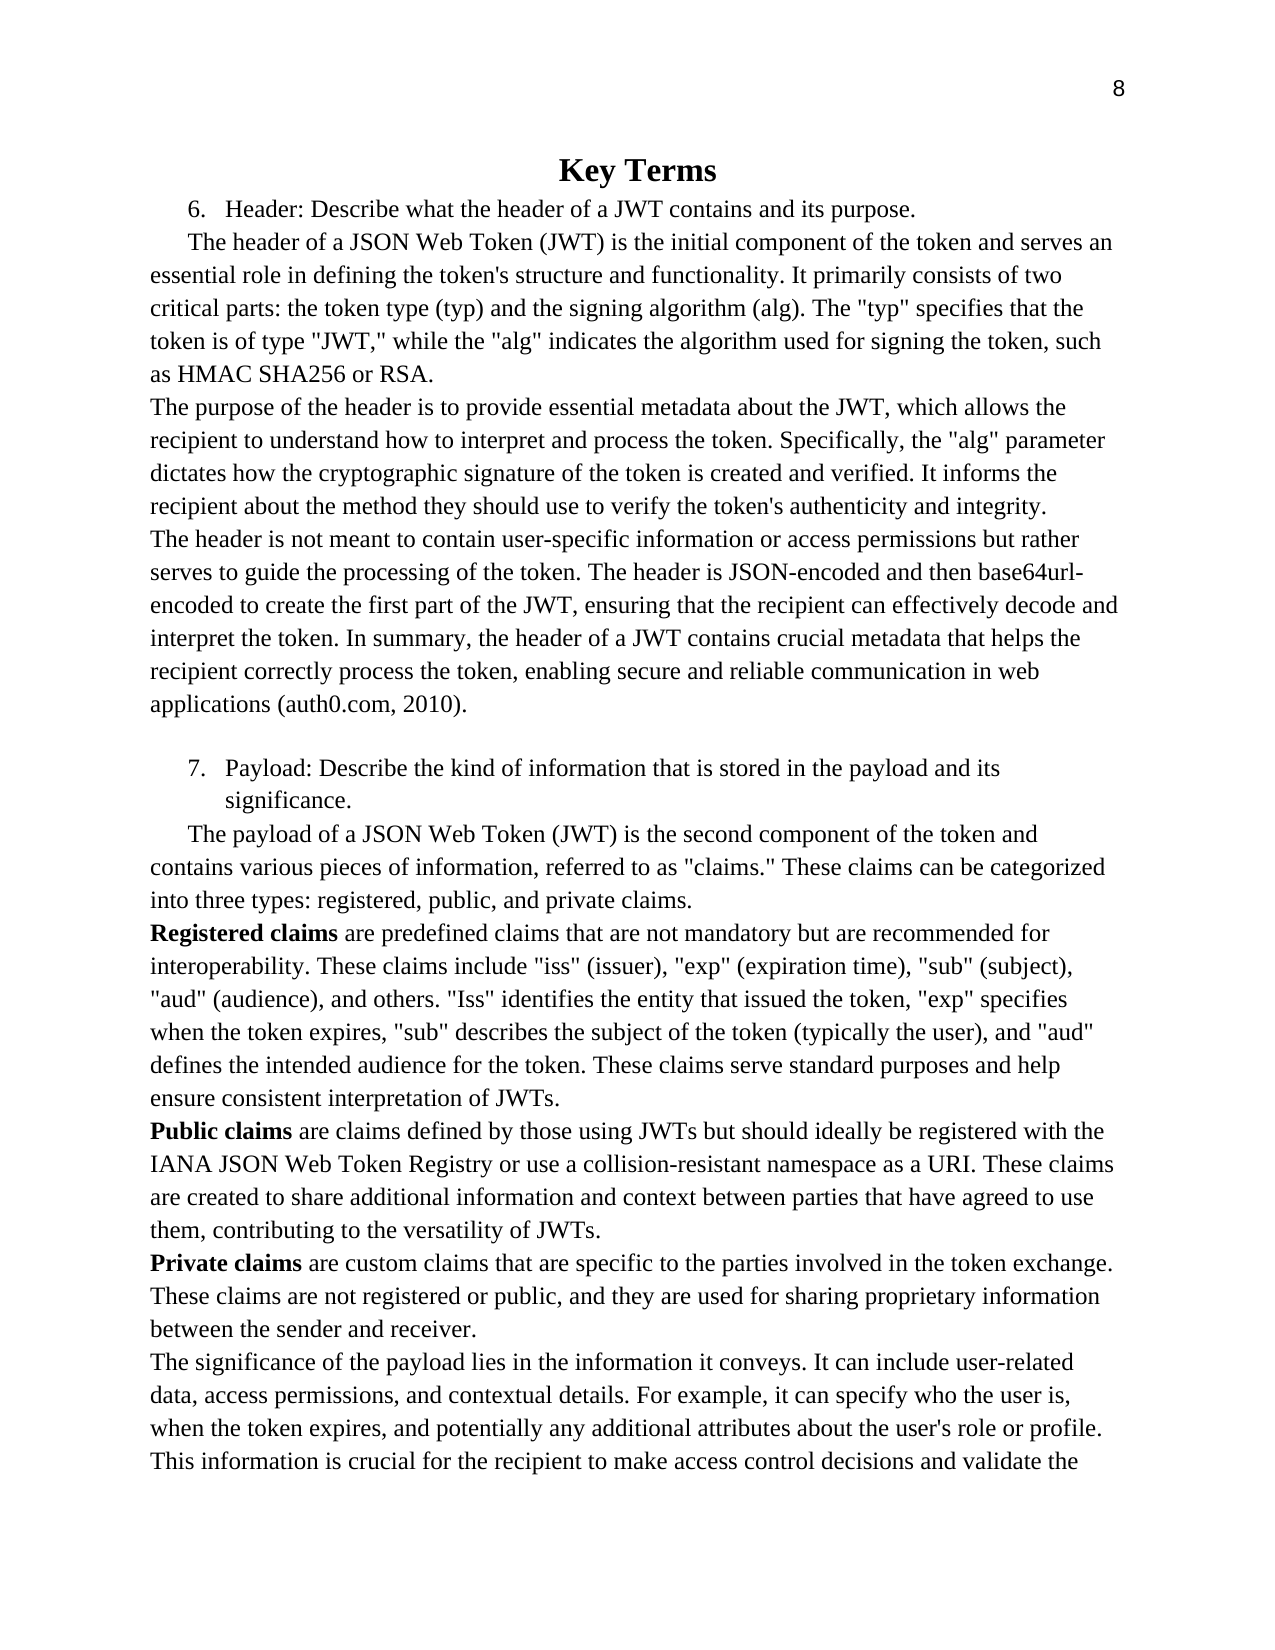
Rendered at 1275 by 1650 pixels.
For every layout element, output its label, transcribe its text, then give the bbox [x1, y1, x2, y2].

text Private claims are custom claims that are specific to the parties involved in the token exchange. These claims are not registered or public, and they are used for sharing proprietary information between the sender and receiver. [150, 1248, 1125, 1343]
subtitle Key Terms [150, 150, 1125, 188]
text The purpose of the header is to provide essential metadata about the JWT, which allows the recipient to understand how to interpret and process the token. Specifically, the "alg" parameter dictates how the cryptographic signature of the token is created and verified. It informs the recipient about the method they should use to verify the token's authenticity and integrity. [150, 392, 1125, 520]
text Public claims are claims defined by those using JWTs but should ideally be registered with the IANA JSON Web Token Registry or use a collision-resistant namespace as a URI. These claims are created to share additional information and context between parties that have agreed to use them, contributing to the versatility of JWTs. [150, 1116, 1125, 1244]
text Registered claims are predefined claims that are not mandatory but are recommended for interoperability. These claims include "iss" (issuer), "exp" (expiration time), "sub" (subject), "aud" (audience), and others. "Iss" identifies the entity that issued the token, "exp" specifies when the token expires, "sub" describes the subject of the token (typically the user), and "aud" defines the intended audience for the token. These claims serve standard purposes and help ensure consistent interpretation of JWTs. [150, 918, 1125, 1112]
text The header is not meant to contain user-specific information or access permissions but rather serves to guide the processing of the token. The header is JSON-encoded and then base64url-encoded to create the first part of the JWT, ensuring that the recipient can effectively decode and interpret the token. In summary, the header of a JWT contains crucial metadata that helps the recipient correctly process the token, enabling secure and reliable communication in web applications (auth0.com, 2010). [150, 524, 1125, 718]
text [150, 1347, 1125, 1475]
list Payload: Describe the kind of information that is stored in the payload and its significance. [187, 753, 1125, 814]
text The header of a JSON Web Token (JWT) is the initial component of the token and serves an essential role in defining the token's structure and functionality. It primarily consists of two critical parts: the token type (typ) and the signing algorithm (alg). The "typ" specifies that the token is of type "JWT," while the "alg" indicates the algorithm used for signing the token, such as HMAC SHA256 or RSA. [150, 227, 1125, 388]
list Header: Describe what the header of a JWT contains and its purpose. [187, 194, 1125, 223]
text The payload of a JSON Web Token (JWT) is the second component of the token and contains various pieces of information, referred to as "claims." These claims can be categorized into three types: registered, public, and private claims. [150, 819, 1125, 913]
